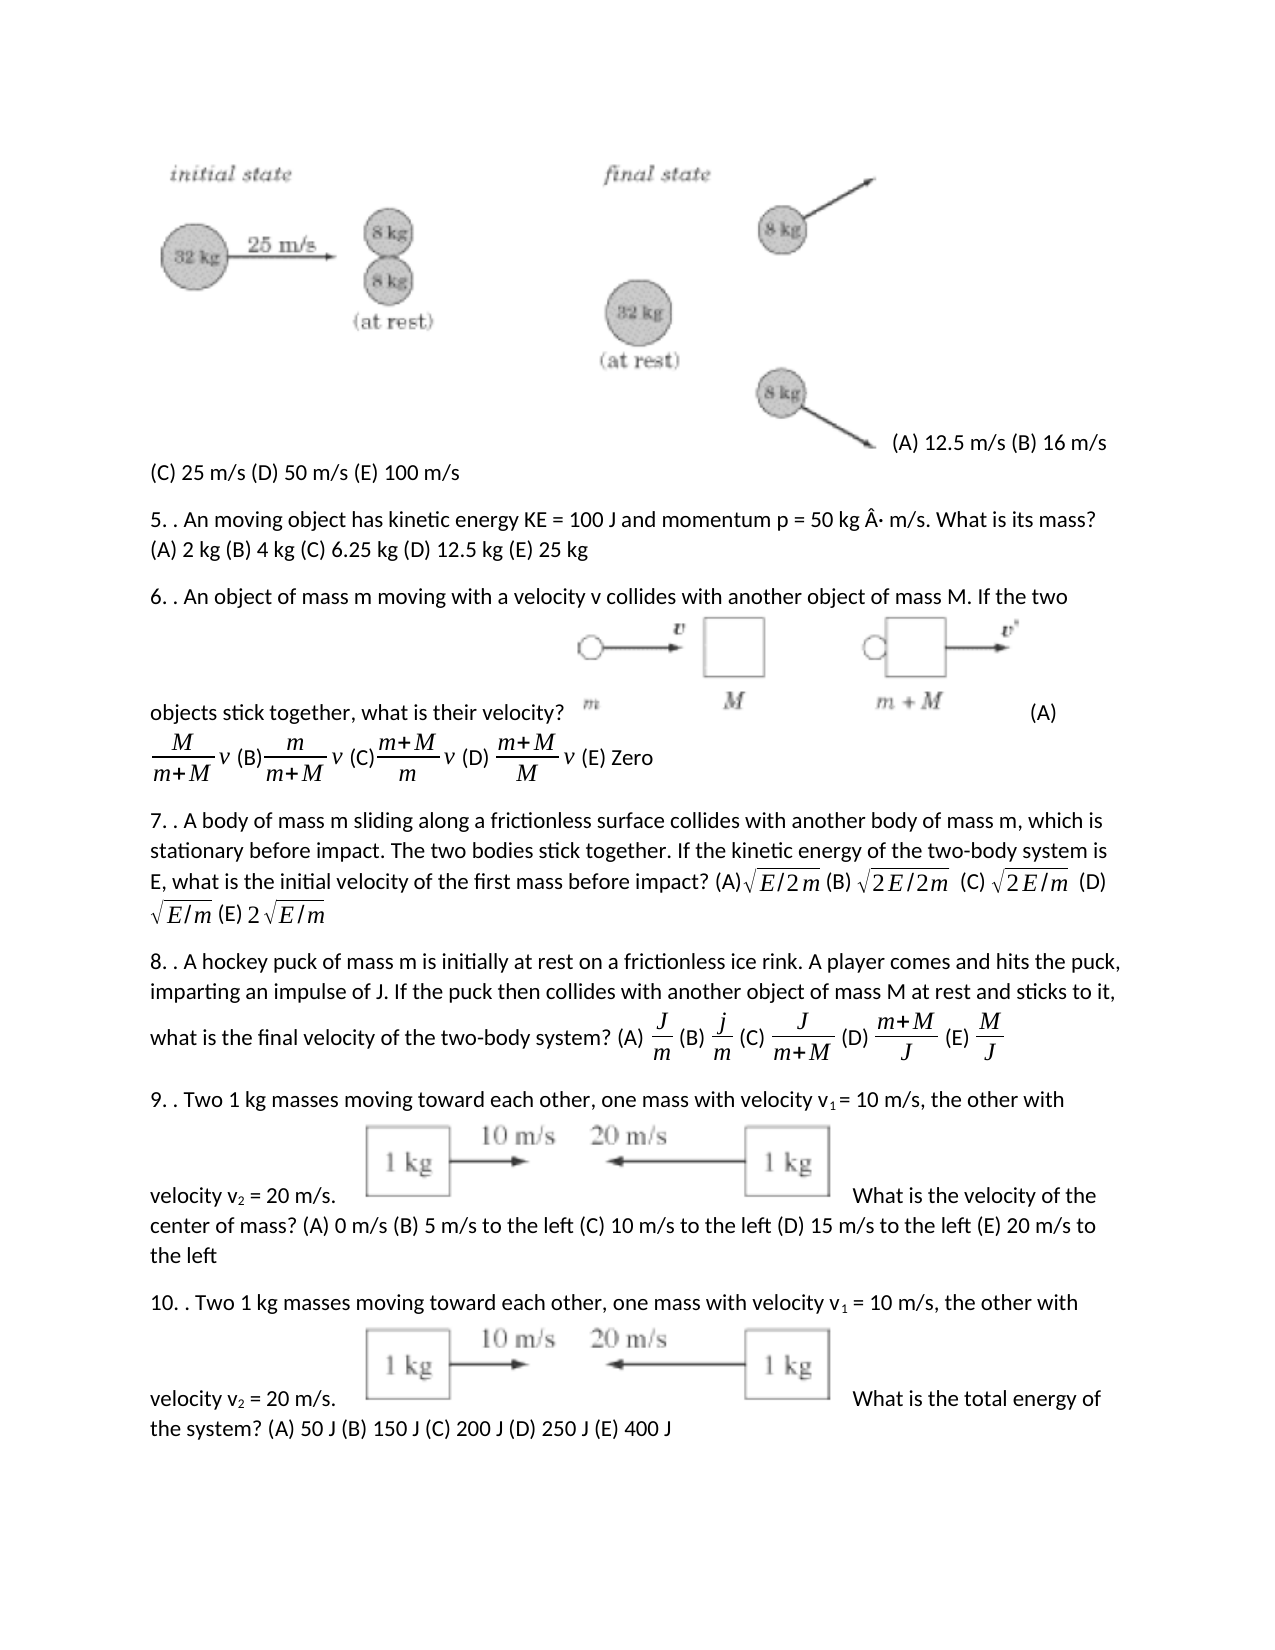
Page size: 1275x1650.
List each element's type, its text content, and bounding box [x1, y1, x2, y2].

text 10. . Two 1 kg masses moving toward each other, one mass with velocity v1 = 10 m/s, the other with velocity v2 = 20 m/s. What is the total energy of the system? (A) 50 J (B) 150 J (C) 200 J (D) 250 J (E) 400 J [150, 1288, 1125, 1442]
text 9. . Two 1 kg masses moving toward each other, one mass with velocity v1 = 10 m/s, the other with velocity v2 = 20 m/s. What is the velocity of the center of mass? (A) 0 m/s (B) 5 m/s to the left (C) 10 m/s to the left (D) 15 m/s to the left (E) 20 m/s to the left [150, 1085, 1125, 1269]
text 7. . A body of mass m sliding along a frictionless surface collides with another body of mass m, which is stationary before impact. The two bodies stick together. If the kinetic energy of the two-body system is E, what is the initial velocity of the first mass before impact? (A) (B) (C) (D) (E) [150, 806, 1125, 928]
text 6. . An object of mass m moving with a velocity v collides with another object of mass M. If the two objects stick together, what is their velocity? (A) (B) (C) (D) (E) Zero [150, 582, 1125, 787]
text 8. . A hockey puck of mass m is initially at rest on a frictionless ice rink. A player comes and hits the puck, imparting an impulse of J. If the puck then collides with another object of mass M at rest and sticks to it, what is the final velocity of the two-body system? (A) (B) (C) (D) (E) [150, 947, 1125, 1066]
text 5. . An moving object has kinetic energy KE = 100 J and momentum p = 50 kg Â· m/s. What is its mass? (A) 2 kg (B) 4 kg (C) 6.25 kg (D) 12.5 kg (E) 25 kg [150, 505, 1125, 563]
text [150, 150, 1125, 486]
